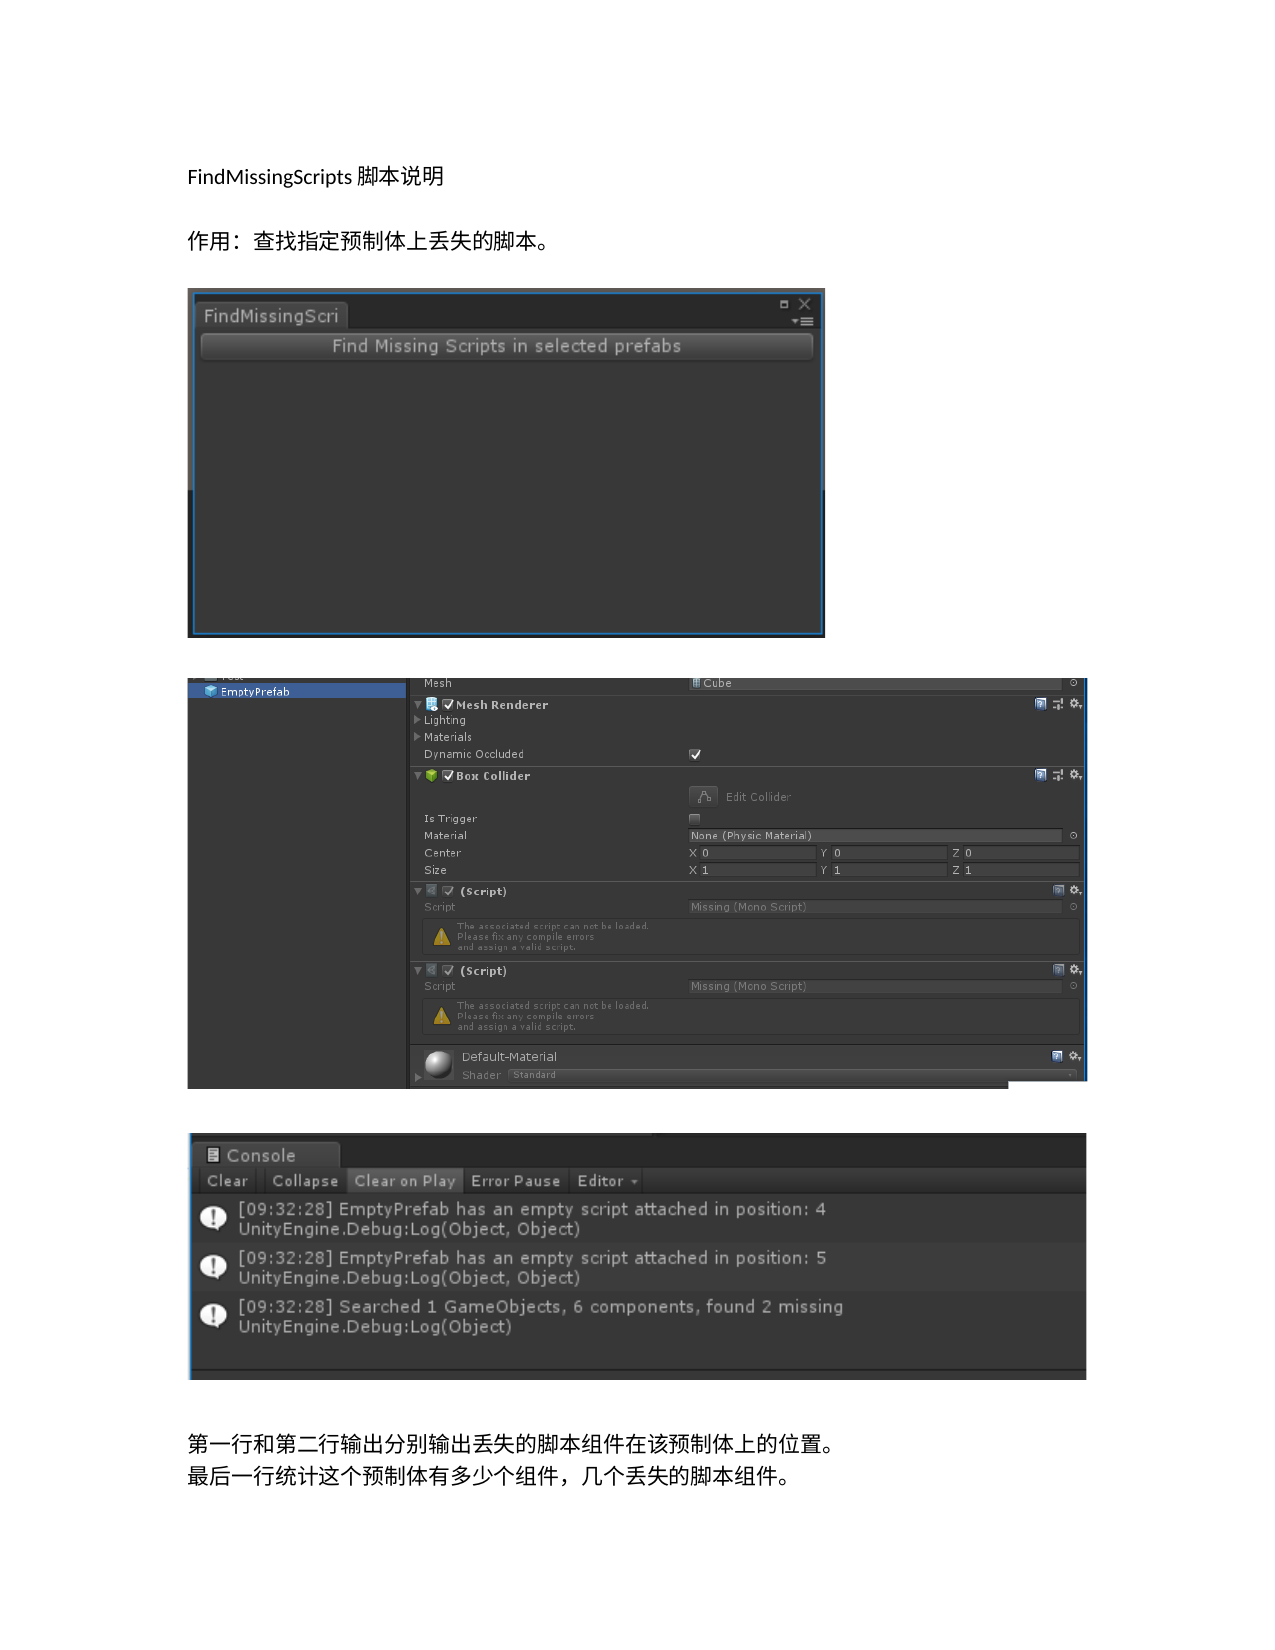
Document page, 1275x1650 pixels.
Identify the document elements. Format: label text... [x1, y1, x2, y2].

text 作用：查找指定预制体上丢失的脚本。 [187, 224, 1087, 256]
picture [187, 288, 826, 638]
text FindMissingScripts脚本说明 [187, 159, 1087, 191]
text 最后一行统计这个预制体有多少个组件，几个丢失的脚本组件。 [187, 1459, 1087, 1491]
picture [187, 1133, 1087, 1380]
picture [187, 678, 1088, 1089]
text 第一行和第二行输出分别输出丢失的脚本组件在该预制体上的位置。 [187, 1426, 1087, 1459]
